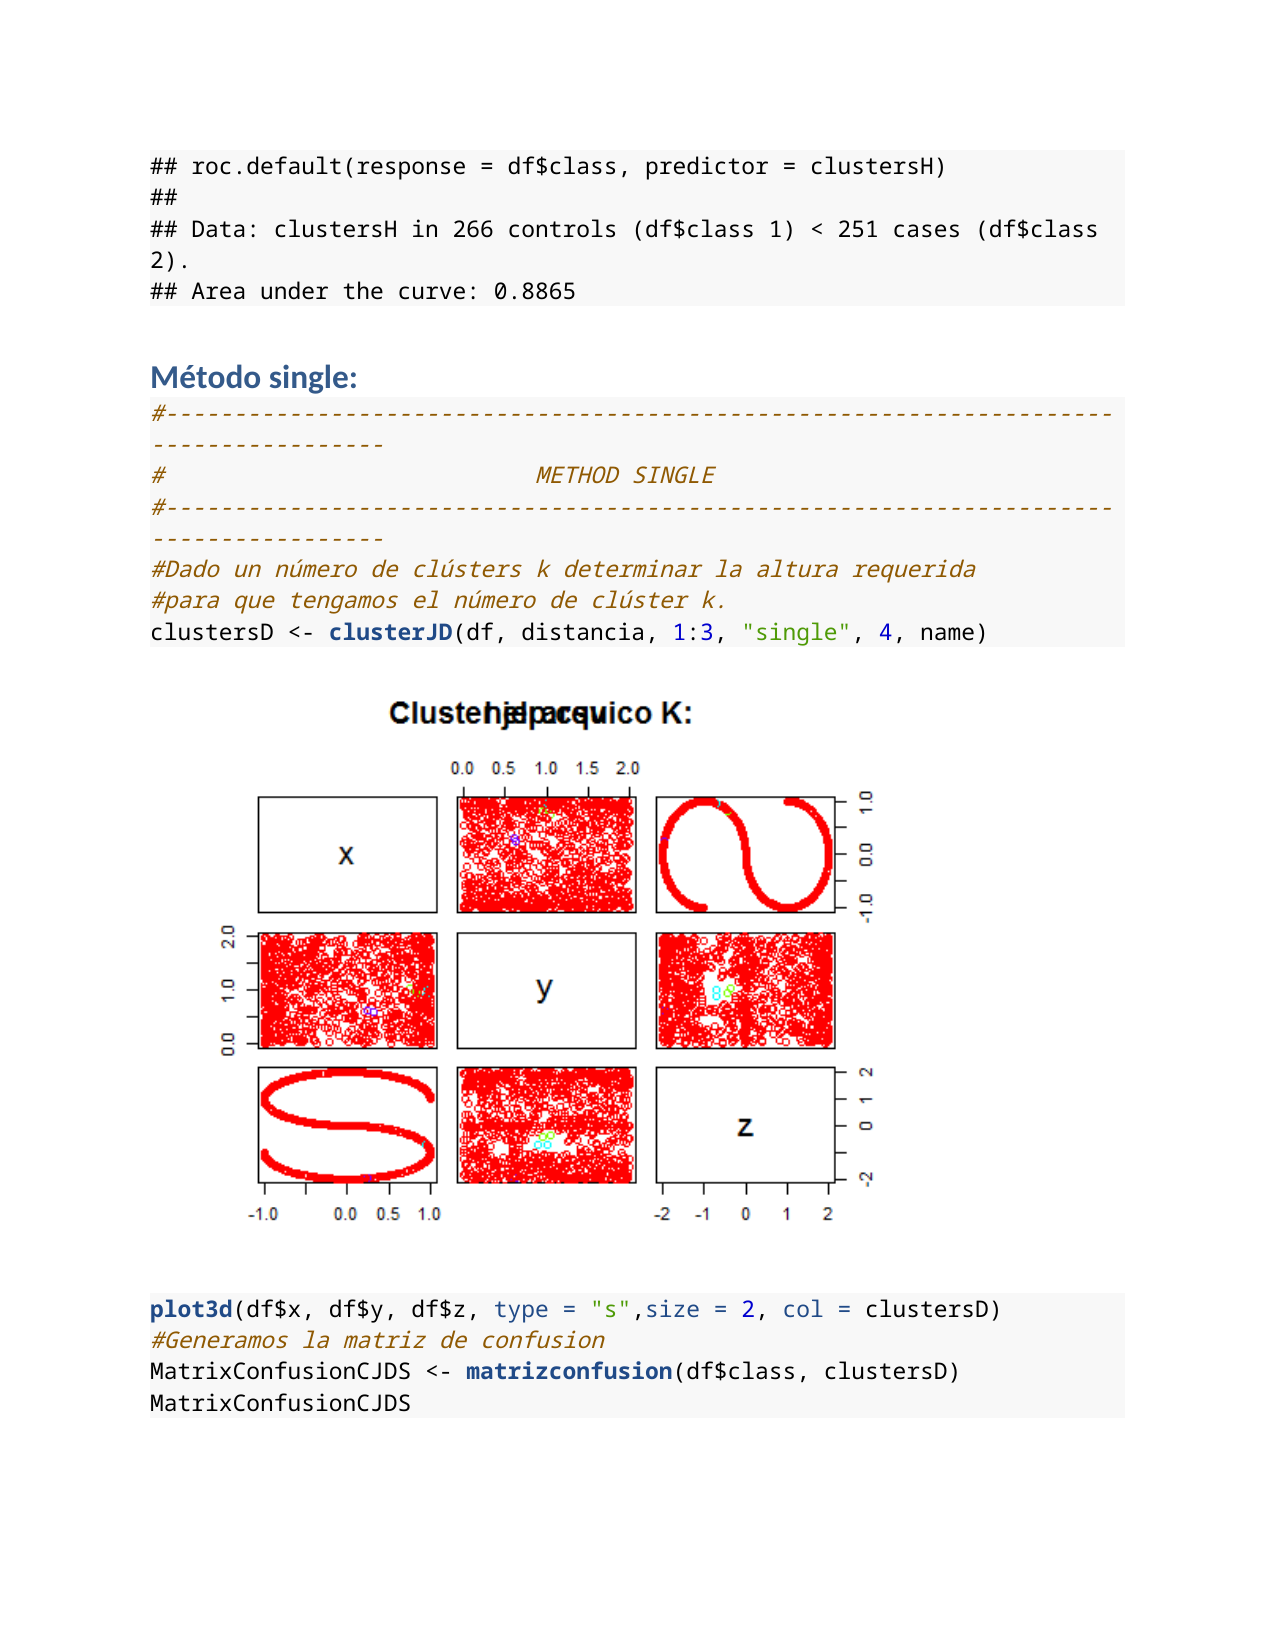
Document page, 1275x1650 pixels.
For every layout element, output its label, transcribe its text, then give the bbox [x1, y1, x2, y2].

picture [168, 667, 925, 1274]
text #-------------------------------------------------------------------------------------- # METHOD SINGLE #-------------------------------------------------------------------------------------- #Dado un número de clústers k determinar la altura requerida #para que tengamos el número de clúster k. clustersD <- clusterJD(df, distancia, 1:3, "single", 4, name) [150, 397, 1125, 647]
subtitle Método single: [150, 356, 1125, 397]
text plot3d(df$x, df$y, df$z, type = "s",size = 2, col = clustersD) #Generamos la matriz de confusion MatrixConfusionCJDS <- matrizconfusion(df$class, clustersD) MatrixConfusionCJDS [411, 1293, 1125, 1418]
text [150, 150, 1125, 306]
